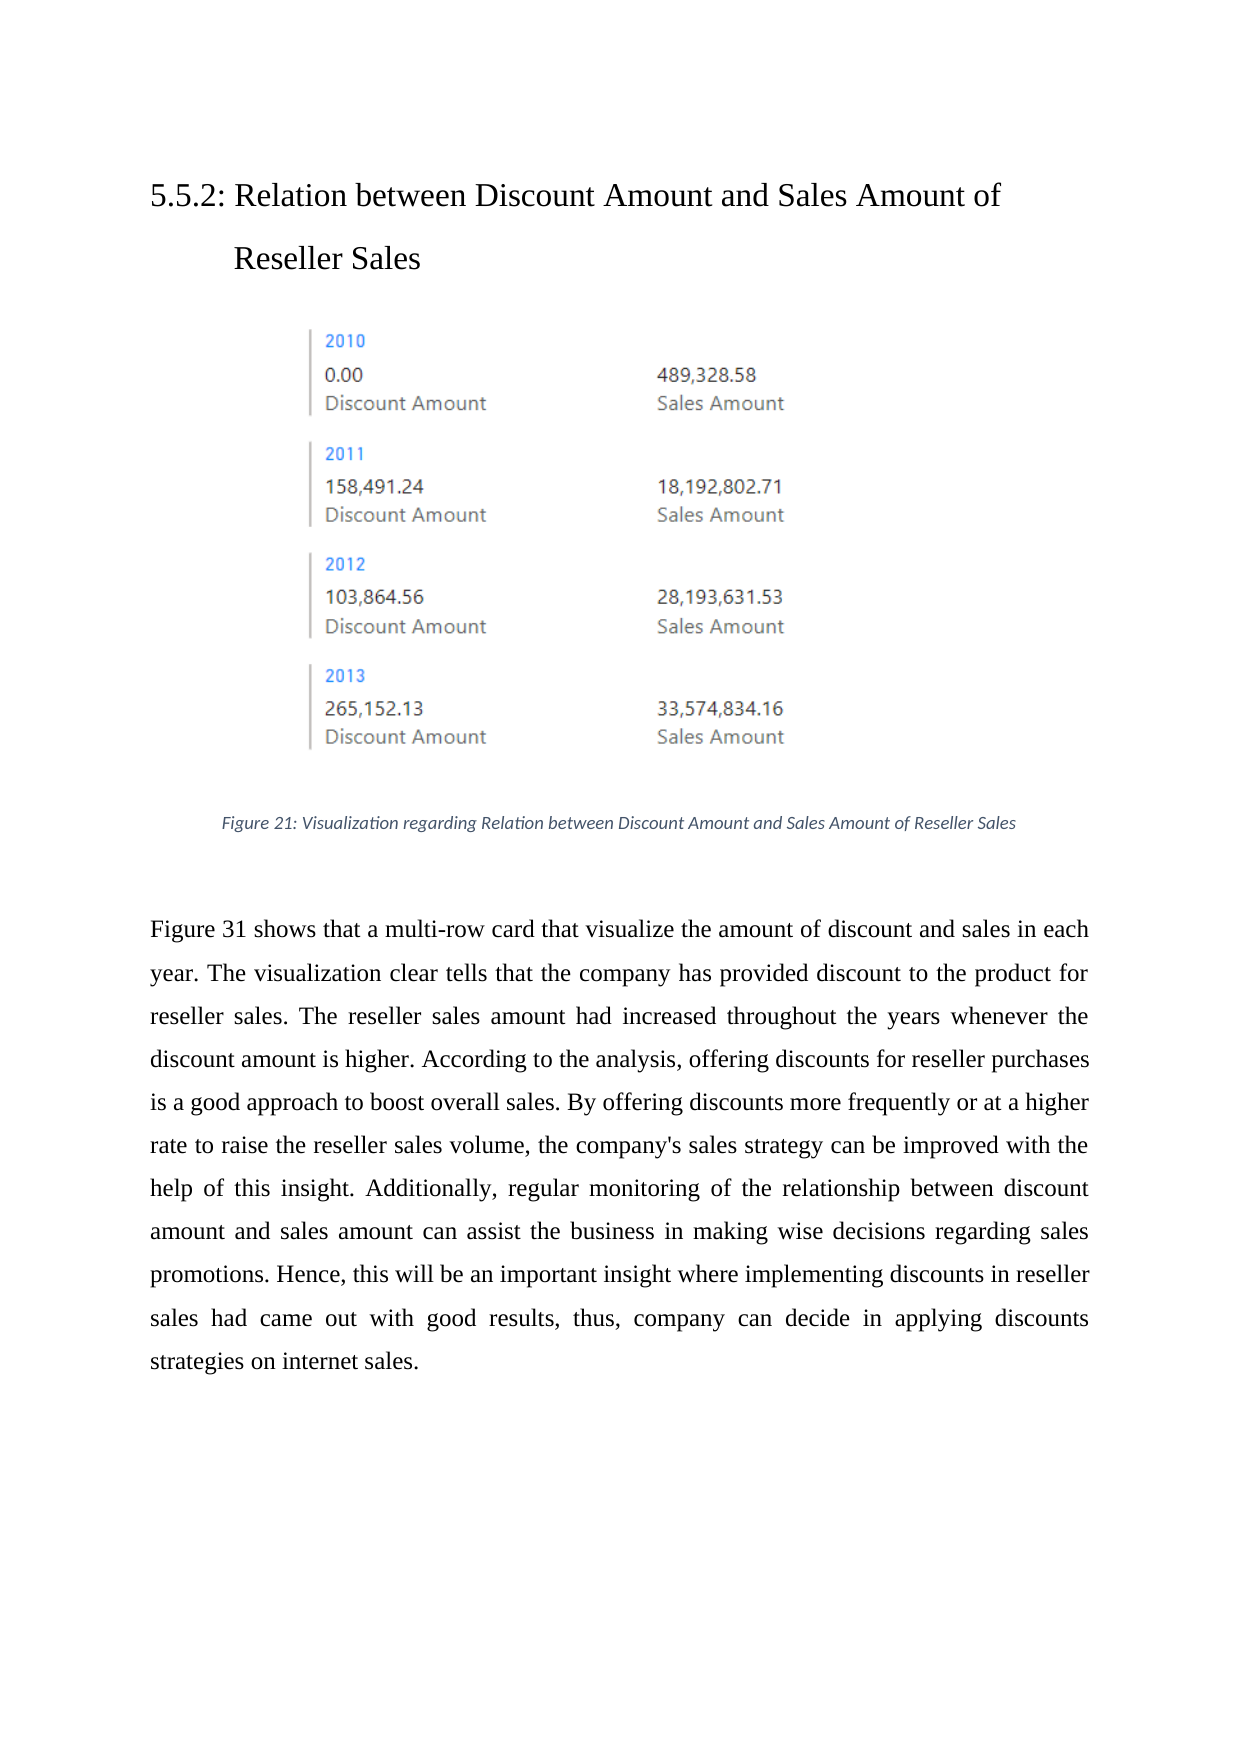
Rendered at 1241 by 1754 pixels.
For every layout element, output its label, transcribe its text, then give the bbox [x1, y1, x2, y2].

picture [303, 323, 937, 781]
text Figure 31 shows that a multi-row card that visualize the amount of discount and sales in each year. The visualization clear tells that the company has provided discount to the product for reseller sales. The reseller sales amount had increased throughout the years whenever the discount amount is higher. According to the analysis, offering discounts for reseller purchases is a good approach to boost overall sales. By offering discounts more frequently or at a higher rate to raise the reseller sales volume, the company's sales strategy can be improved with the help of this insight. Additionally, regular monitoring of the relationship between discount amount and sales amount can assist the business in making wise decisions regarding sales promotions. Hence, this will be an important insight where implementing discounts in reseller sales had came out with good results, thus, company can decide in applying discounts strategies on internet sales. [150, 914, 1090, 1374]
subtitle Reseller Sales [225, 238, 1090, 277]
subtitle 5.5.2: Relation between Discount Amount and Sales Amount of [150, 175, 1090, 213]
